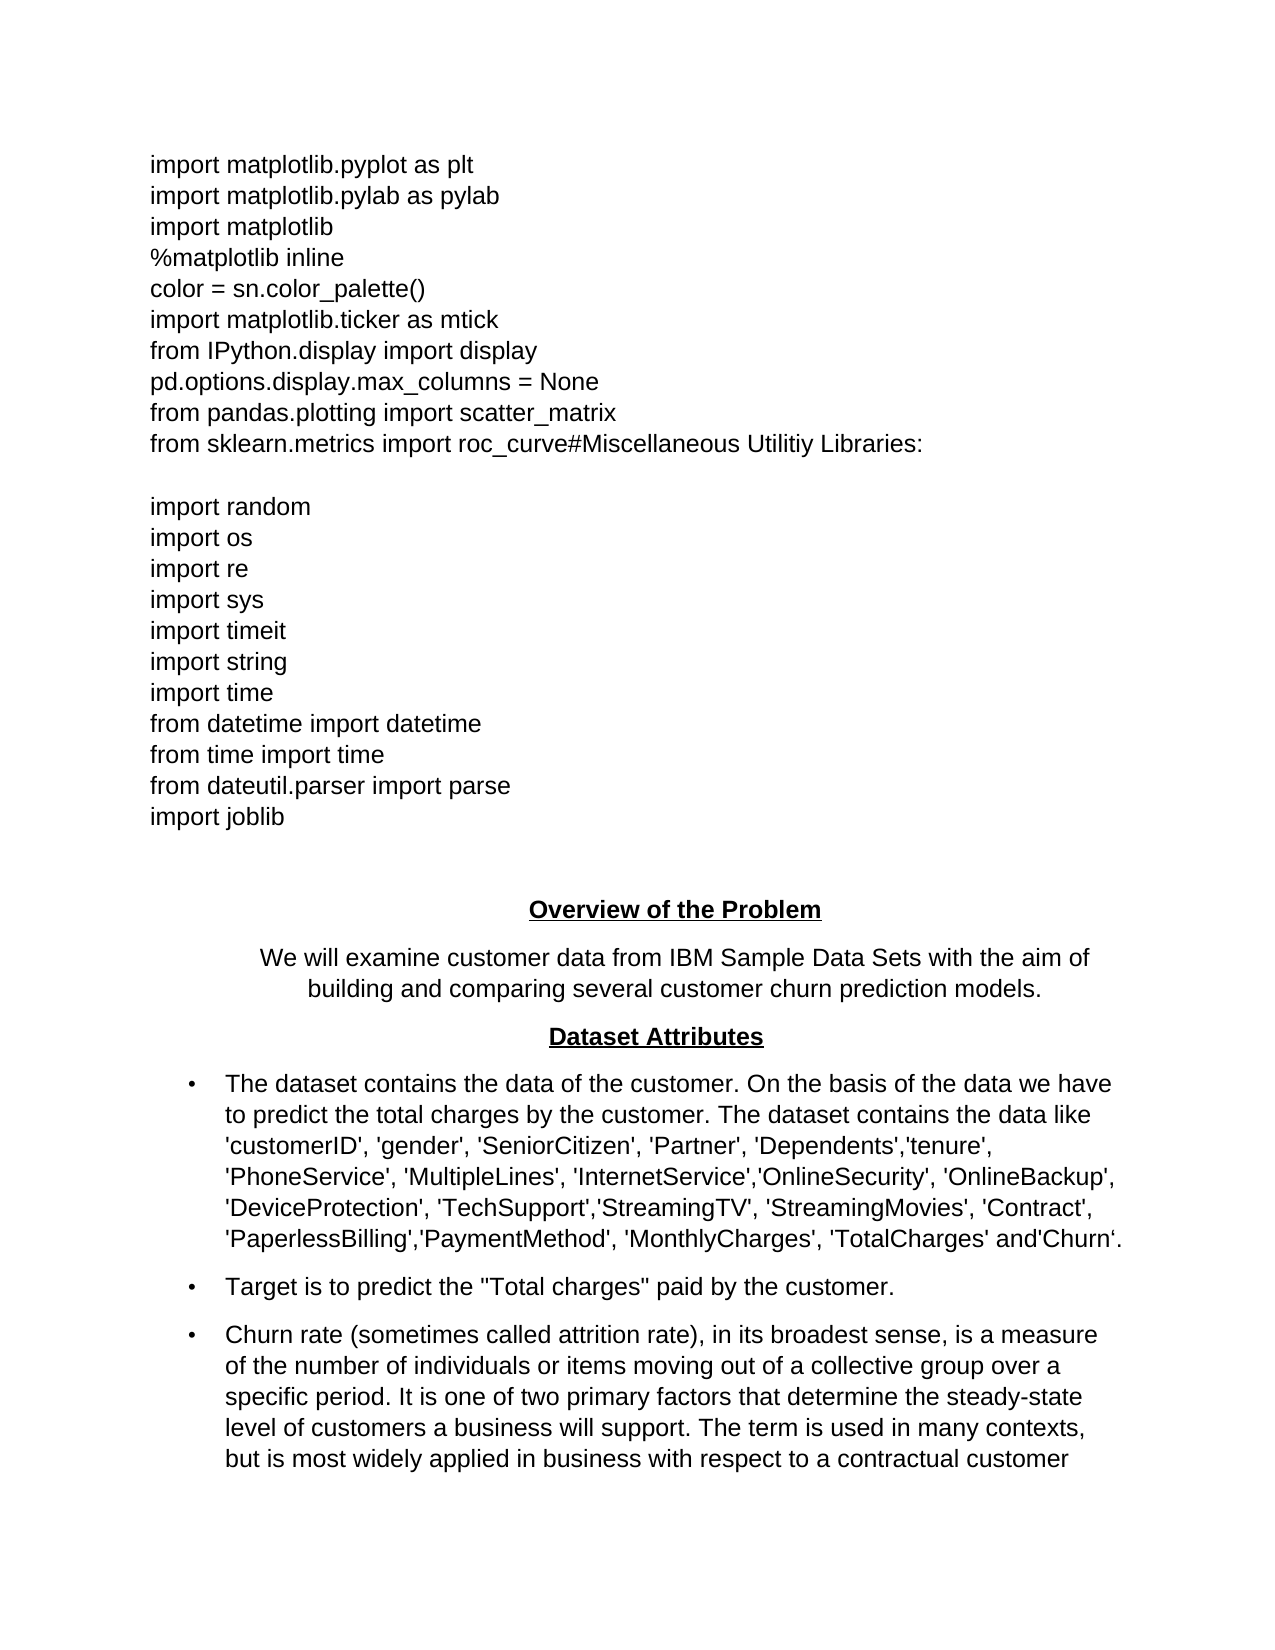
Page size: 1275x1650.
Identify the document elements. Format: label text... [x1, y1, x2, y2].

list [187, 1320, 1125, 1473]
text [150, 150, 1125, 831]
list The dataset contains the data of the customer. On the basis of the data we have to predict the total charges by the customer. The dataset contains the data like 'customerID', 'gender', 'SeniorCitizen', 'Partner', 'Dependents','tenure', 'PhoneService', 'MultipleLines', 'InternetService','OnlineSecurity', 'OnlineBackup', 'DeviceProtection', 'TechSupport','StreamingTV', 'StreamingMovies', 'Contract', 'PaperlessBilling','PaymentMethod', 'MonthlyCharges', 'TotalCharges' and'Churn‘. [187, 1069, 1125, 1253]
text Dataset Attributes [187, 1021, 1125, 1050]
text Overview of the Problem [225, 895, 1125, 924]
list Target is to predict the "Total charges" paid by the customer. [187, 1272, 1125, 1301]
text We will examine customer data from IBM Sample Data Sets with the aim of building and comparing several customer churn prediction models. [225, 943, 1125, 1002]
